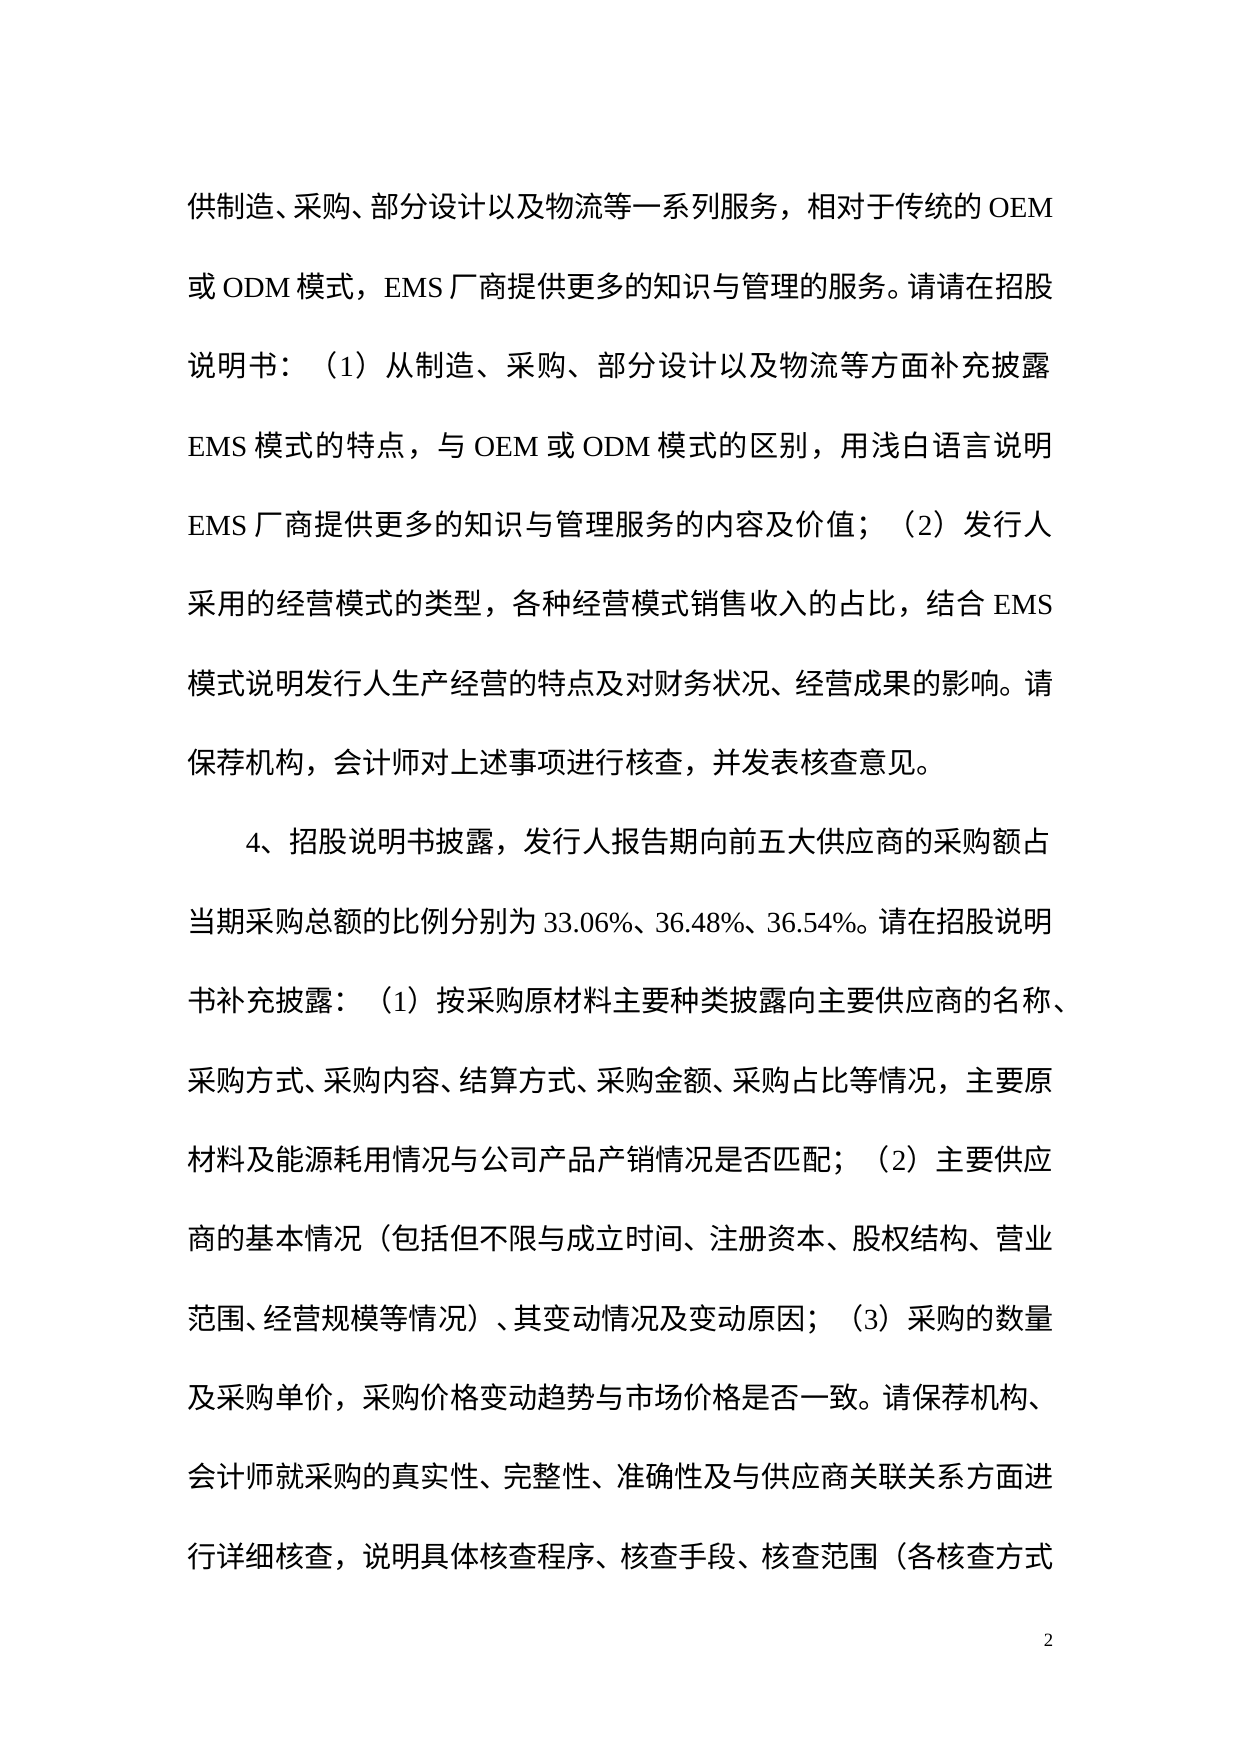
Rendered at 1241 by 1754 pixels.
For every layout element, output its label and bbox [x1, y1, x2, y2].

list [187, 880, 1053, 1594]
list [187, 166, 1053, 880]
